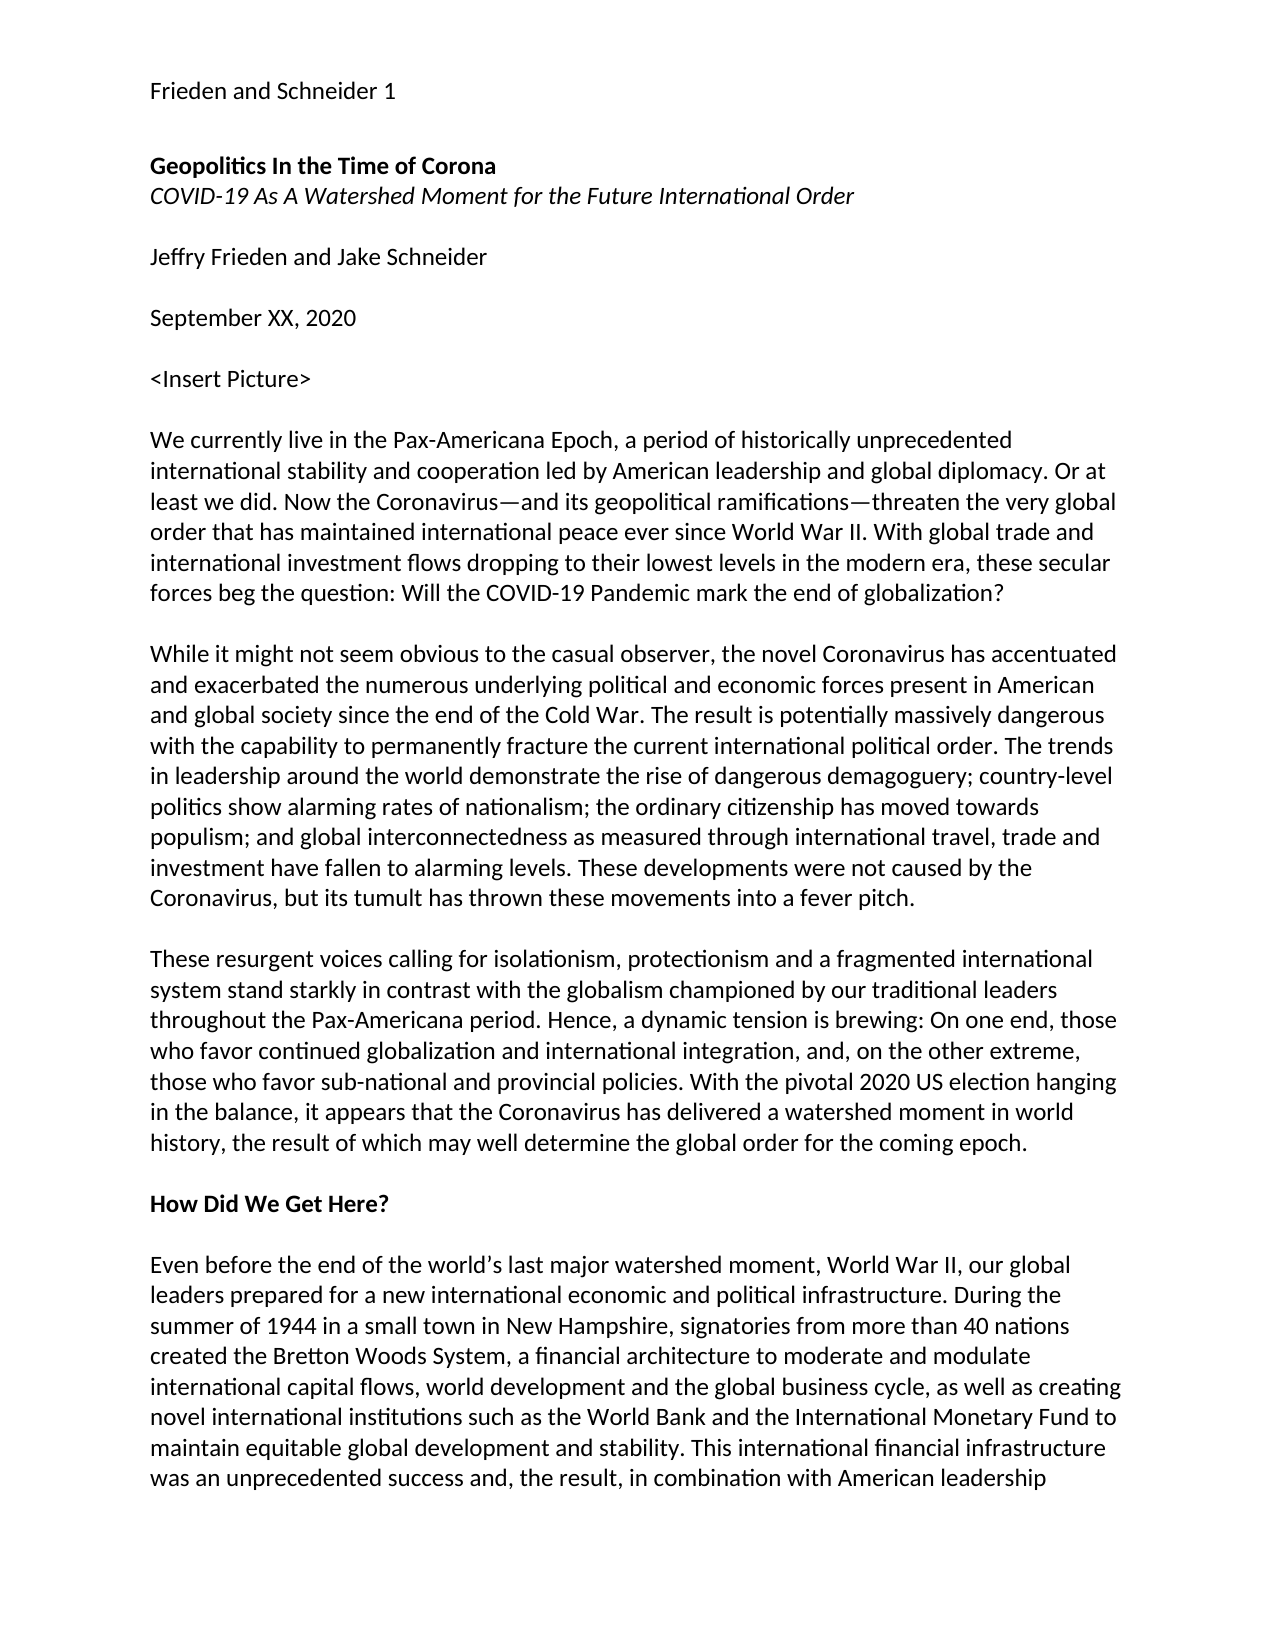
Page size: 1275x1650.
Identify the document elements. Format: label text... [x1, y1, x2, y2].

text COVID-19 As A Watershed Moment for the Future International Order [150, 181, 1125, 211]
text Jeffry Frieden and Jake Schneider [150, 242, 1125, 272]
text These resurgent voices calling for isolationism, protectionism and a fragmented international system stand starkly in contrast with the globalism championed by our traditional leaders throughout the Pax-Americana period. Hence, a dynamic tension is brewing: On one end, those who favor continued globalization and international integration, and, on the other extreme, those who favor sub-national and provincial policies. With the pivotal 2020 US election hanging in the balance, it appears that the Coronavirus has delivered a watershed moment in world history, the result of which may well determine the global order for the coming epoch. [150, 943, 1125, 1157]
text We currently live in the Pax-Americana Epoch, a period of historically unprecedented international stability and cooperation led by American leadership and global diplomacy. Or at least we did. Now the Coronavirus—and its geopolitical ramifications—threaten the very global order that has maintained international peace ever since World War II. With global trade and international investment flows dropping to their lowest levels in the modern era, these secular forces beg the question: Will the COVID-19 Pandemic mark the end of globalization? [150, 425, 1125, 608]
text Geopolitics In the Time of Corona [150, 150, 1125, 181]
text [150, 1249, 1125, 1493]
text While it might not seem obvious to the casual observer, the novel Coronavirus has accentuated and exacerbated the numerous underlying political and economic forces present in American and global society since the end of the Cold War. The result is potentially massively dangerous with the capability to permanently fracture the current international political order. The trends in leadership around the world demonstrate the rise of dangerous demagoguery; country-level politics show alarming rates of nationalism; the ordinary citizenship has moved towards populism; and global interconnectedness as measured through international travel, trade and investment have fallen to alarming levels. These developments were not caused by the Coronavirus, but its tumult has thrown these movements into a fever pitch. [150, 638, 1125, 913]
text September XX, 2020 [150, 303, 1125, 333]
text How Did We Get Here? [150, 1188, 1125, 1218]
text <Insert Picture> [150, 364, 1125, 394]
